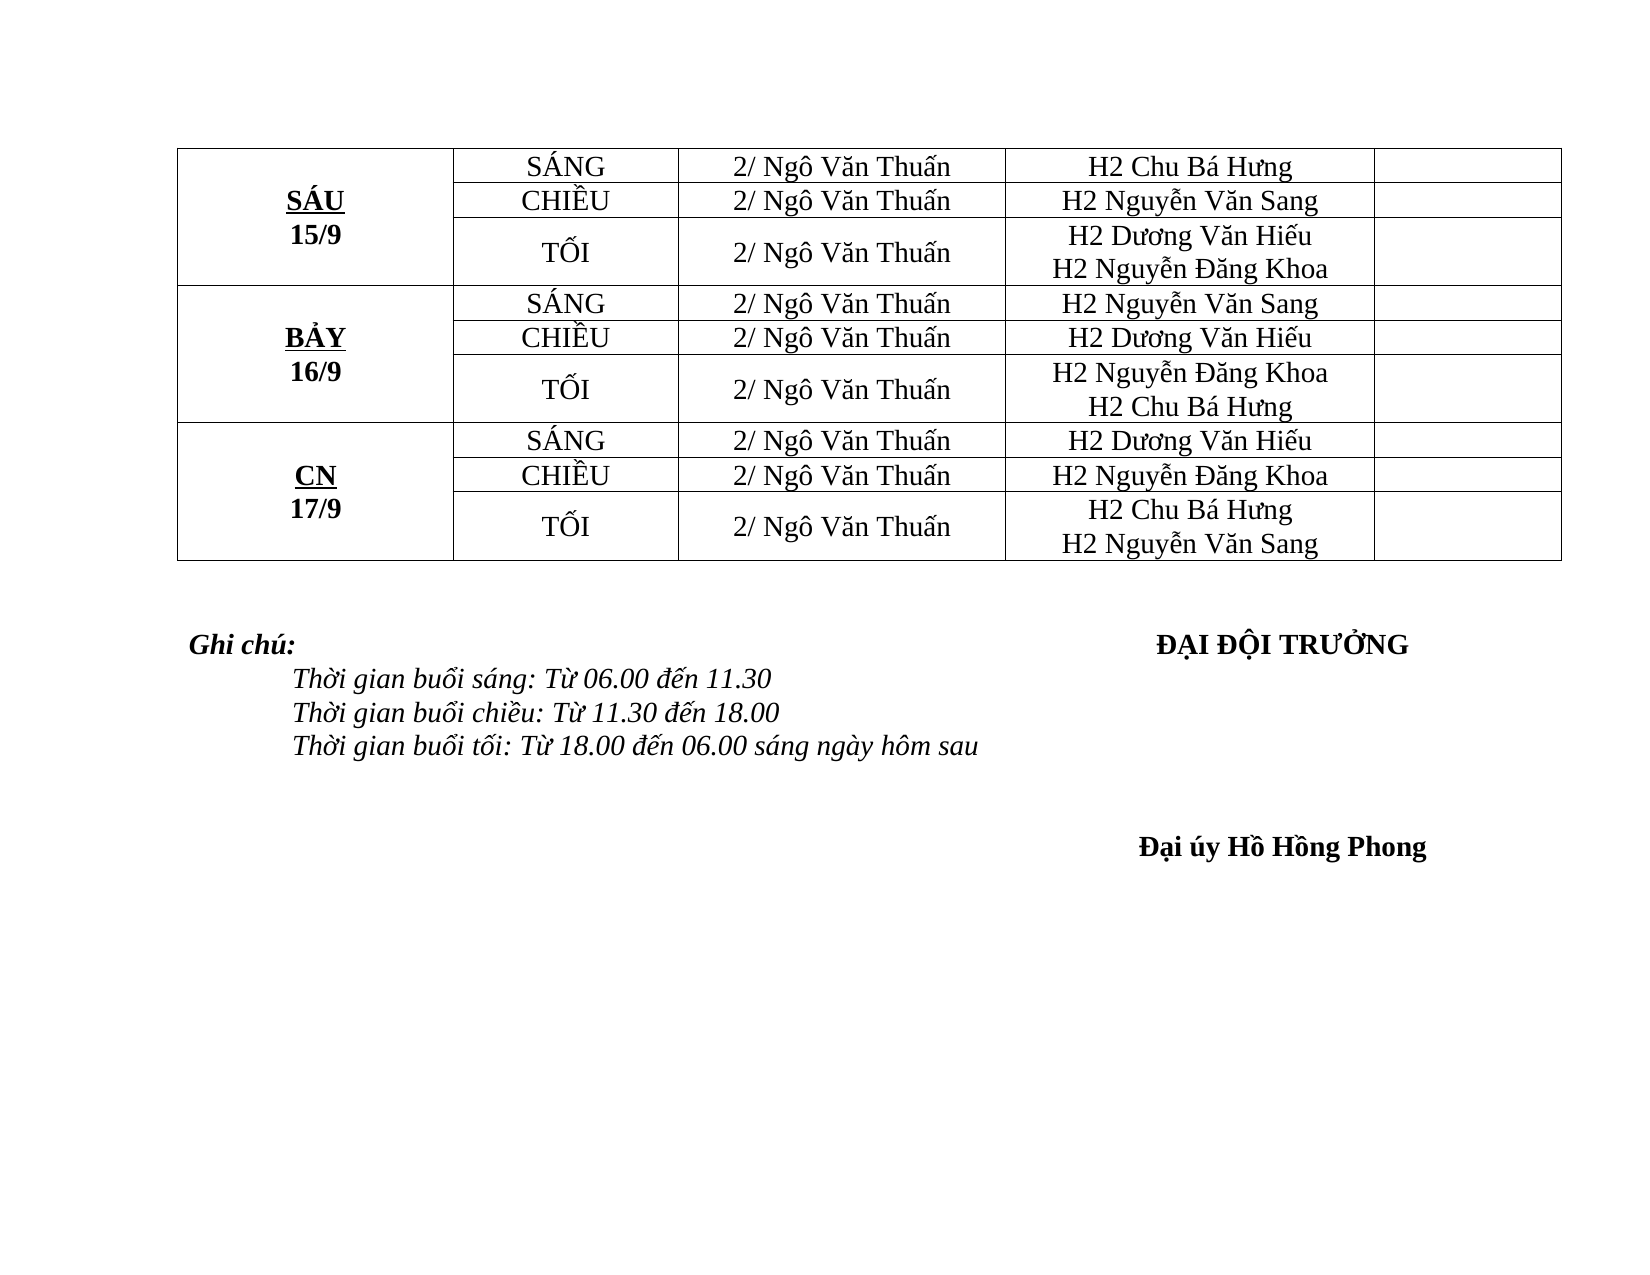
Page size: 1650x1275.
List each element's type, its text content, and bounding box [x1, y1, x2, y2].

table_cell CHIỀU [454, 321, 678, 354]
table_cell H2 Dương Văn Hiếu [1006, 423, 1374, 457]
table_cell 2/ Ngô Văn Thuấn [679, 218, 1005, 285]
table_cell CHIỀU [454, 458, 678, 491]
table_cell H2 Dương Văn Hiếu H2 Nguyễn Đăng Khoa [1006, 218, 1374, 285]
table_cell H2 Dương Văn Hiếu [1006, 321, 1374, 354]
table_cell [1375, 492, 1561, 559]
table_cell H2 Chu Bá Hưng H2 Nguyễn Văn Sang [1006, 492, 1374, 559]
table_cell 2/ Ngô Văn Thuấn [679, 286, 1005, 319]
table_cell SÁU 15/9 [178, 149, 453, 285]
table_cell H2 Nguyễn Đăng Khoa H2 Chu Bá Hưng [1006, 355, 1374, 422]
table_header ĐẠI ĐỘI TRƯỞNG Đại úy Hồ Hồng Phong [1015, 628, 1550, 894]
table_cell 2/ Ngô Văn Thuấn [679, 183, 1005, 217]
table_cell 2/ Ngô Văn Thuấn [679, 321, 1005, 354]
table_cell 2/ Ngô Văn Thuấn [679, 492, 1005, 559]
table_cell H2 Chu Bá Hưng [1006, 149, 1374, 182]
table_cell SÁNG [454, 423, 678, 457]
table_header Ghi chú: Thời gian buổi sáng: Từ 06.00 đến 11.30 Thời gian buổi chiều: Từ 11.30 đến 18.00 Thời gian buổi tối: Từ 18.00 đến 06.00 sáng ngày hôm sau [177, 628, 1015, 894]
table_cell [1375, 321, 1561, 354]
table_cell H2 Nguyễn Văn Sang [1006, 286, 1374, 319]
table_cell [1375, 286, 1561, 319]
table_cell TỐI [454, 492, 678, 559]
table_cell H2 Nguyễn Văn Sang [1006, 183, 1374, 217]
table_cell 2/ Ngô Văn Thuấn [679, 458, 1005, 491]
table_cell BẢY 16/9 [178, 286, 453, 422]
table_cell TỐI [454, 355, 678, 422]
table_cell SÁNG [454, 149, 678, 182]
table_cell [1375, 149, 1561, 182]
table_cell CHIỀU [454, 183, 678, 217]
table_cell [1375, 355, 1561, 422]
table_cell 2/ Ngô Văn Thuấn [679, 423, 1005, 457]
table_cell [1375, 183, 1561, 217]
table_cell [1375, 423, 1561, 457]
table_cell SÁNG [454, 286, 678, 319]
table_cell 2/ Ngô Văn Thuấn [679, 355, 1005, 422]
table_cell TỐI [454, 218, 678, 285]
table_cell H2 Nguyễn Đăng Khoa [1006, 458, 1374, 491]
table_cell CN 17/9 [178, 423, 453, 559]
table_cell [1375, 458, 1561, 491]
table_cell 2/ Ngô Văn Thuấn [679, 149, 1005, 182]
table_cell [1375, 218, 1561, 285]
